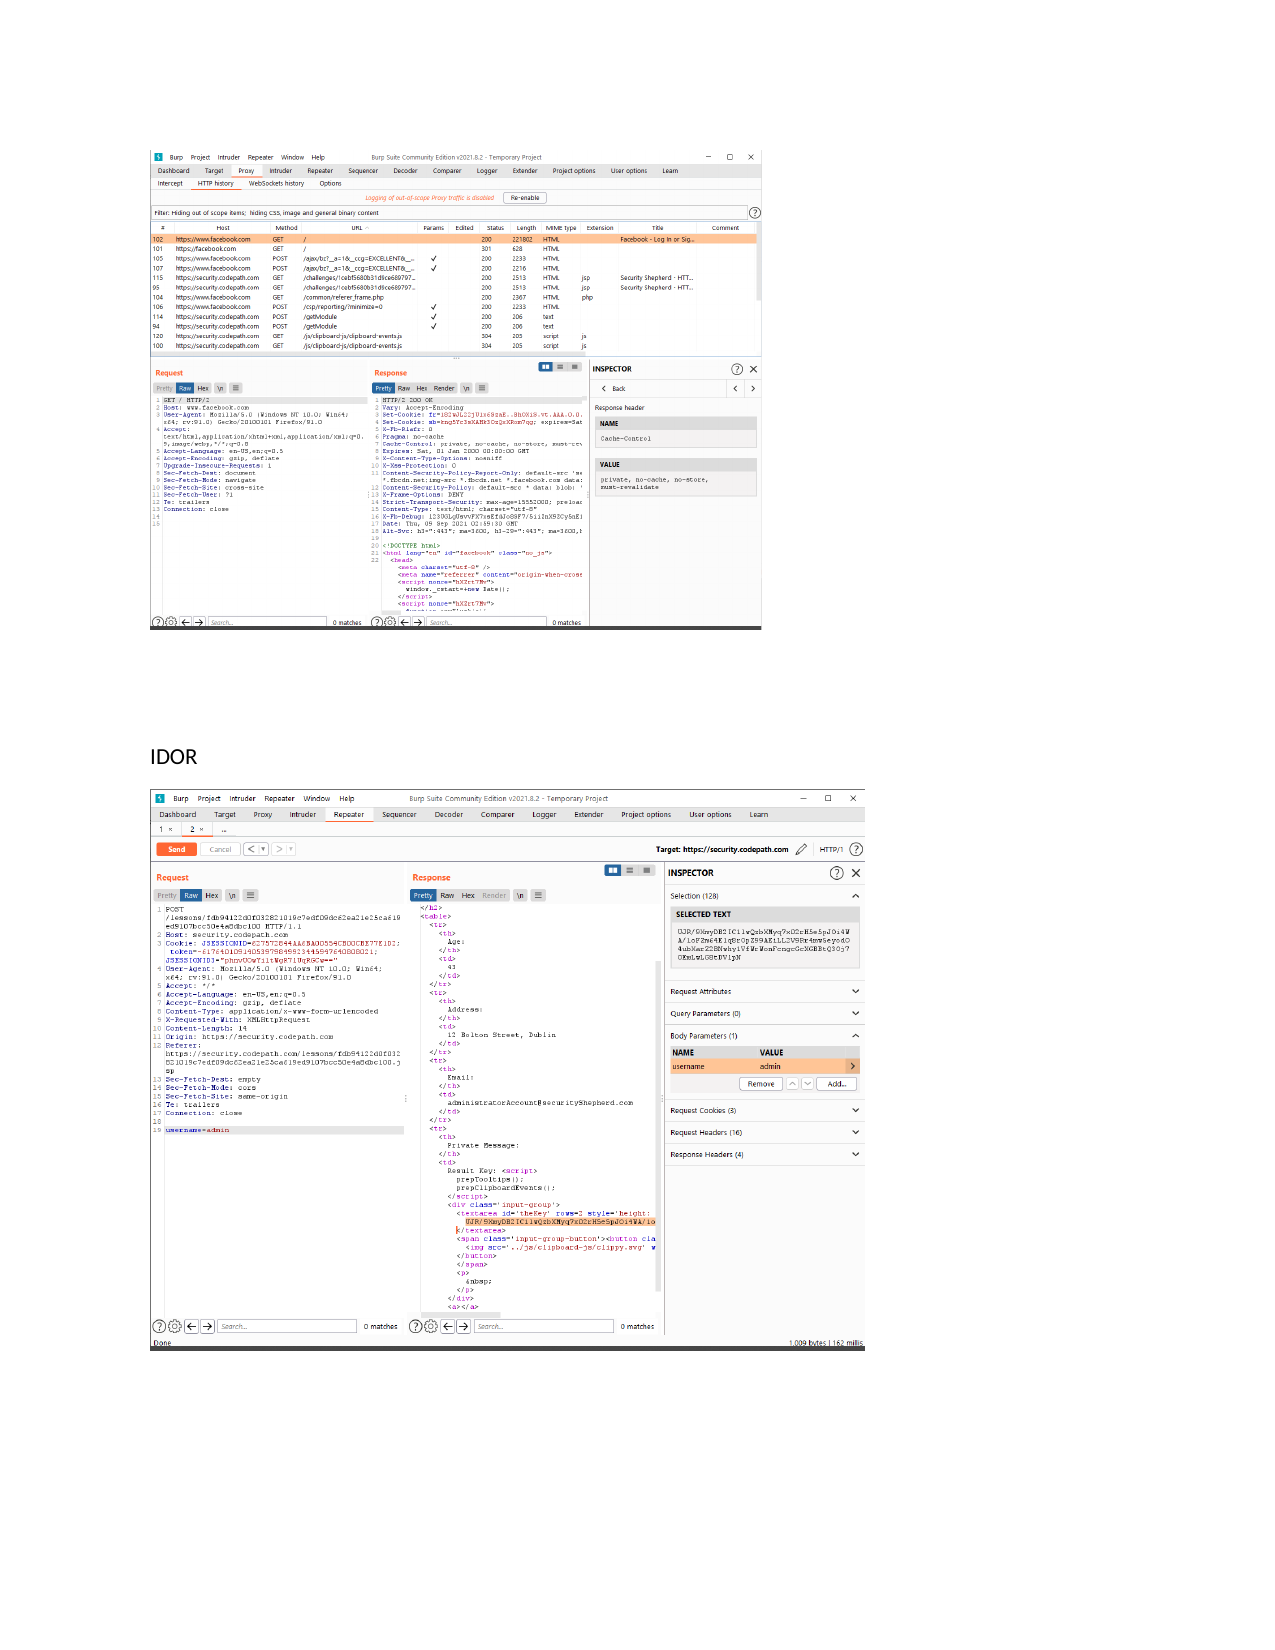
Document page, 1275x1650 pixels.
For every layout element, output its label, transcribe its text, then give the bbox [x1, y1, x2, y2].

picture [150, 150, 762, 630]
picture [150, 789, 865, 1351]
text IDOR [150, 742, 1125, 770]
